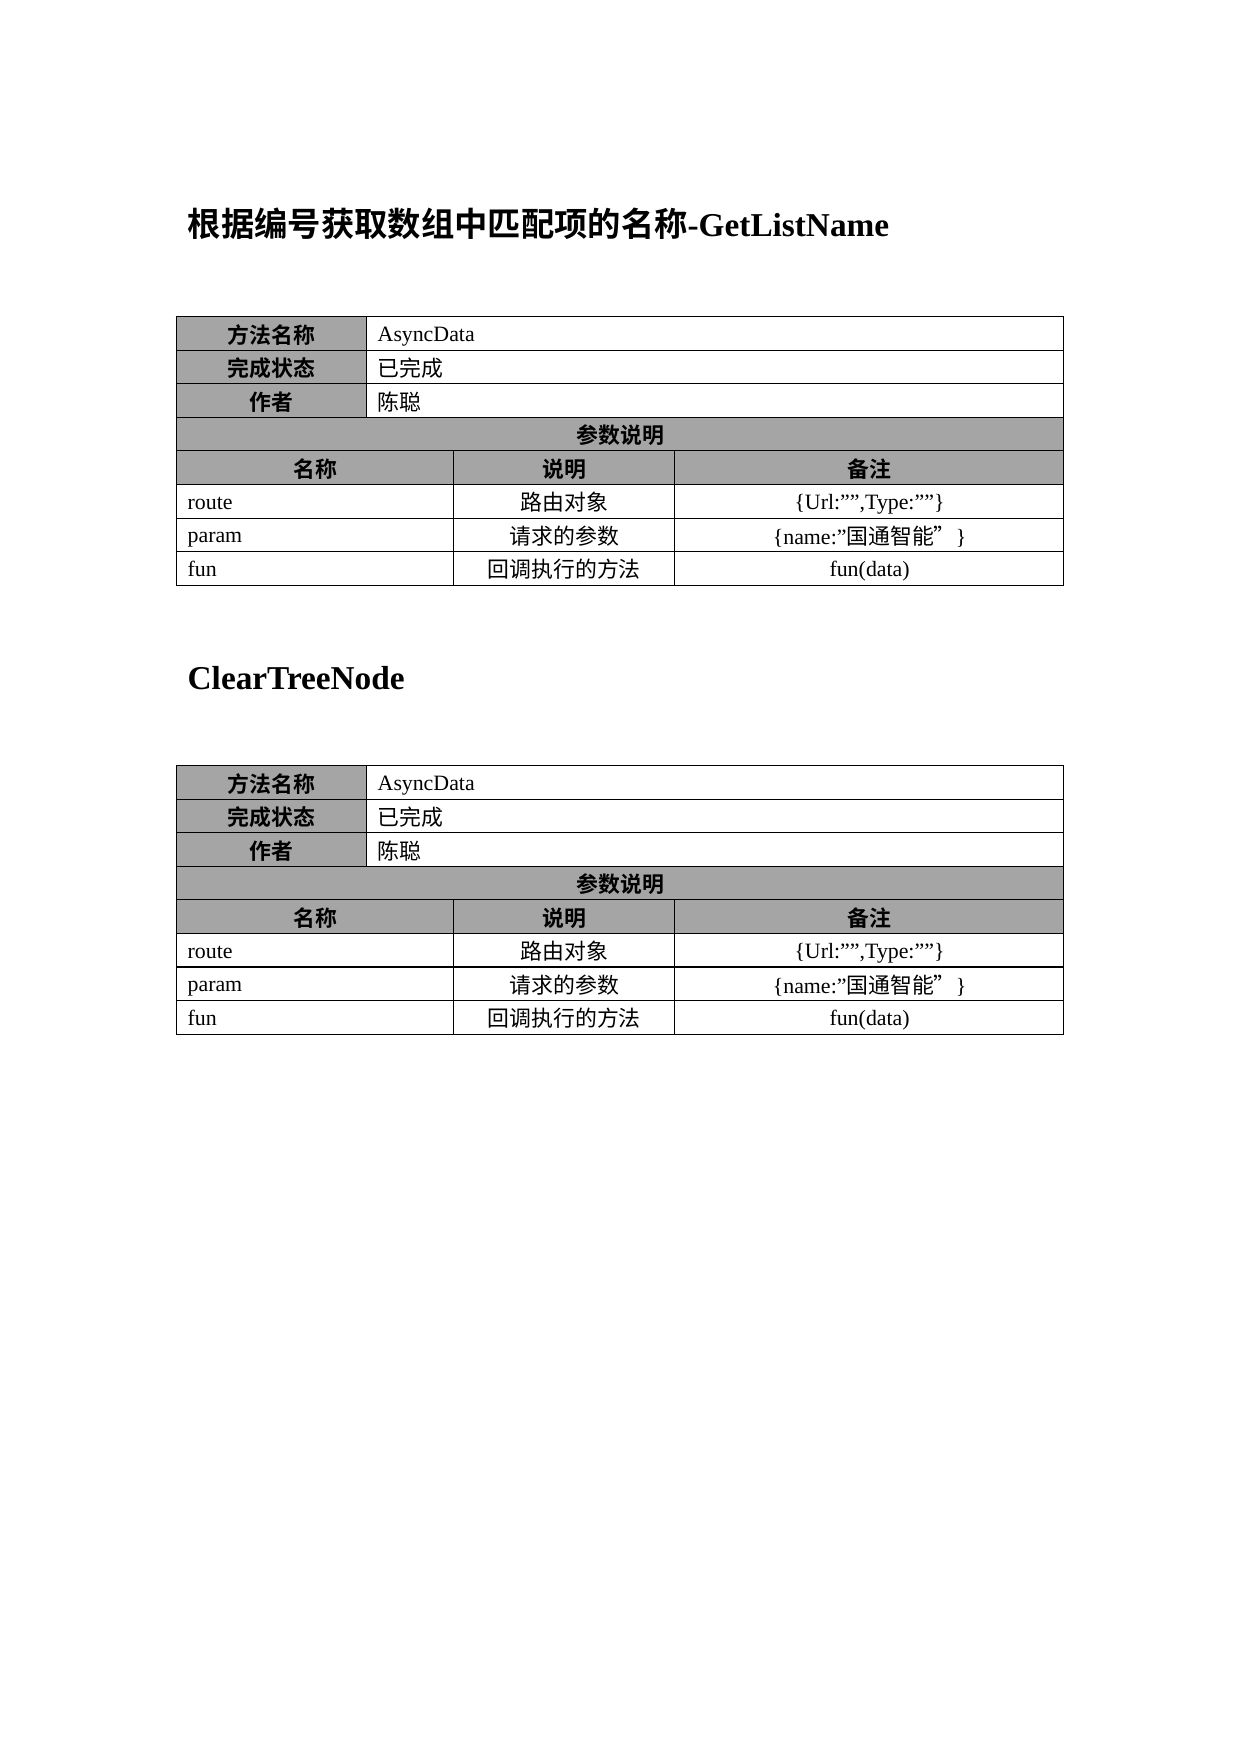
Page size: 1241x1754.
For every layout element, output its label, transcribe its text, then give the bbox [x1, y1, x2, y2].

table_cell 完成状态 [177, 351, 366, 383]
table_cell route [177, 934, 453, 966]
table_cell 作者 [177, 384, 366, 417]
table_cell {Url:””,Type:””} [675, 485, 1063, 517]
table_cell 参数说明 [177, 867, 1063, 899]
table_header AsyncData [367, 317, 1063, 350]
table_cell 请求的参数 [454, 968, 674, 1000]
table_cell 说明 [454, 900, 674, 933]
table_cell 回调执行的方法 [454, 552, 674, 584]
table_cell 请求的参数 [454, 519, 674, 551]
table_cell 路由对象 [454, 934, 674, 966]
table_cell 说明 [454, 451, 674, 484]
table_cell route [177, 485, 453, 517]
table_header 方法名称 [177, 317, 366, 350]
table_cell fun(data) [675, 1001, 1063, 1033]
table_cell fun(data) [675, 552, 1063, 584]
table_cell {Url:””,Type:””} [675, 934, 1063, 966]
subtitle 根据编号获取数组中匹配项的名称-GetListName [187, 189, 1053, 254]
table_cell param [177, 968, 453, 1000]
table_cell 备注 [675, 900, 1063, 933]
table_cell 备注 [675, 451, 1063, 484]
table_header AsyncData [367, 766, 1063, 799]
table_cell fun [177, 1001, 453, 1033]
table_cell fun [177, 552, 453, 584]
table_cell 陈聪 [367, 833, 1063, 866]
table_cell 完成状态 [177, 800, 366, 832]
table_cell 已完成 [367, 800, 1063, 832]
table_cell 已完成 [367, 351, 1063, 383]
table_cell 名称 [177, 900, 453, 933]
table_cell param [177, 519, 453, 551]
table_cell {name:”国通智能”} [675, 519, 1063, 551]
table_cell 参数说明 [177, 418, 1063, 450]
table_cell 作者 [177, 833, 366, 866]
table_cell 陈聪 [367, 384, 1063, 417]
table_cell 路由对象 [454, 485, 674, 517]
table_header 方法名称 [177, 766, 366, 799]
table_cell 名称 [177, 451, 453, 484]
subtitle ClearTreeNode [187, 645, 1053, 710]
table_cell 回调执行的方法 [454, 1001, 674, 1033]
table_cell {name:”国通智能”} [675, 968, 1063, 1000]
